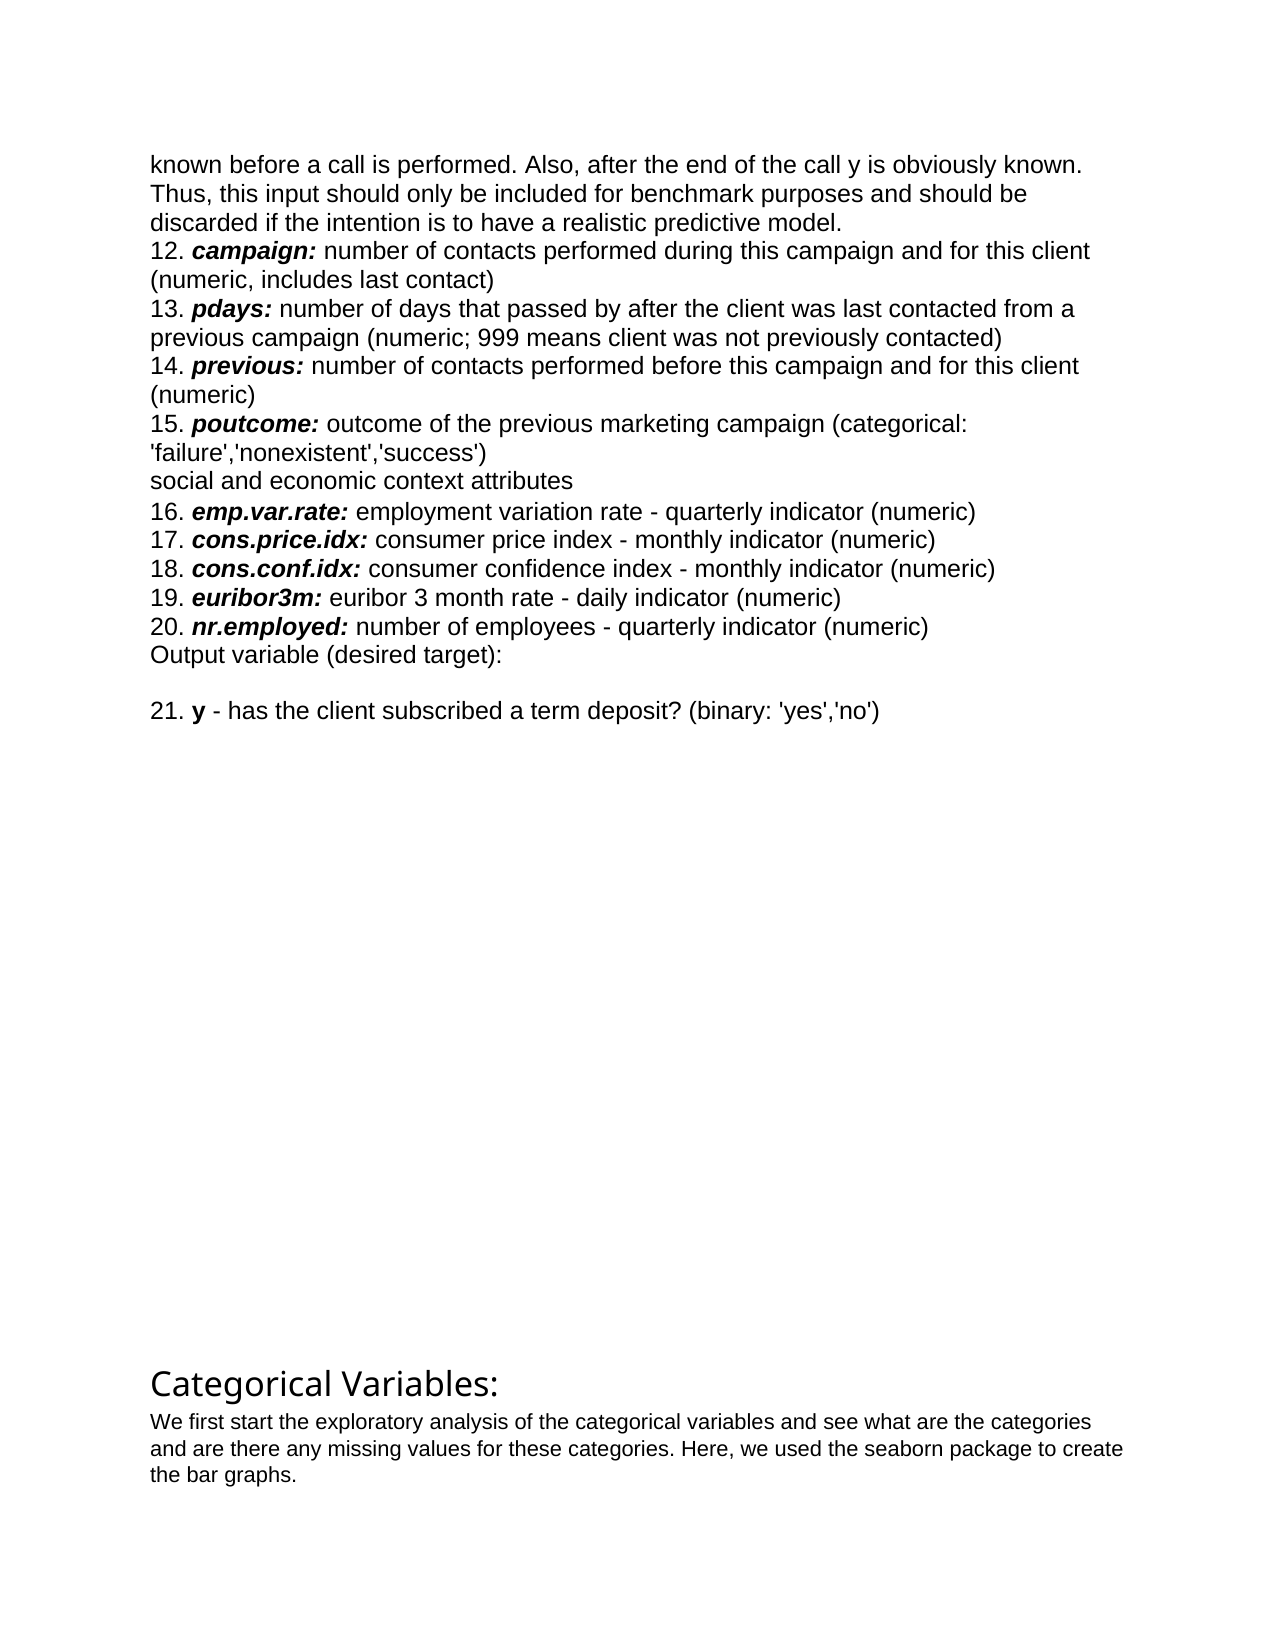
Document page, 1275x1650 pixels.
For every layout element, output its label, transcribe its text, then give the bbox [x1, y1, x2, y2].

text 16. emp.var.rate: employment variation rate - quarterly indicator (numeric) 17. cons.price.idx: consumer price index - monthly indicator (numeric) 18. cons.conf.idx: consumer confidence index - monthly indicator (numeric) 19. euribor3m: euribor 3 month rate - daily indicator (numeric) 20. nr.employed: number of employees - quarterly indicator (numeric) [150, 497, 1125, 640]
text We first start the exploratory analysis of the categorical variables and see what are the categories and are there any missing values for these categories. Here, we used the seaborn package to create the bar graphs. [150, 1409, 1125, 1487]
text 12. campaign: number of contacts performed during this campaign and for this client (numeric, includes last contact) 13. pdays: number of days that passed by after the client was last contacted from a previous campaign (numeric; 999 means client was not previously contacted) 14. previous: number of contacts performed before this campaign and for this client (numeric) 15. poutcome: outcome of the previous marketing campaign (categorical: 'failure','nonexistent','success') [150, 236, 1125, 466]
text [150, 150, 1125, 236]
subtitle Output variable (desired target): [150, 640, 1125, 669]
subtitle Categorical Variables: [150, 1359, 1125, 1406]
text 21. y - has the client subscribed a term deposit? (binary: 'yes','no') [150, 696, 1125, 724]
subtitle social and economic context attributes [150, 466, 1125, 495]
